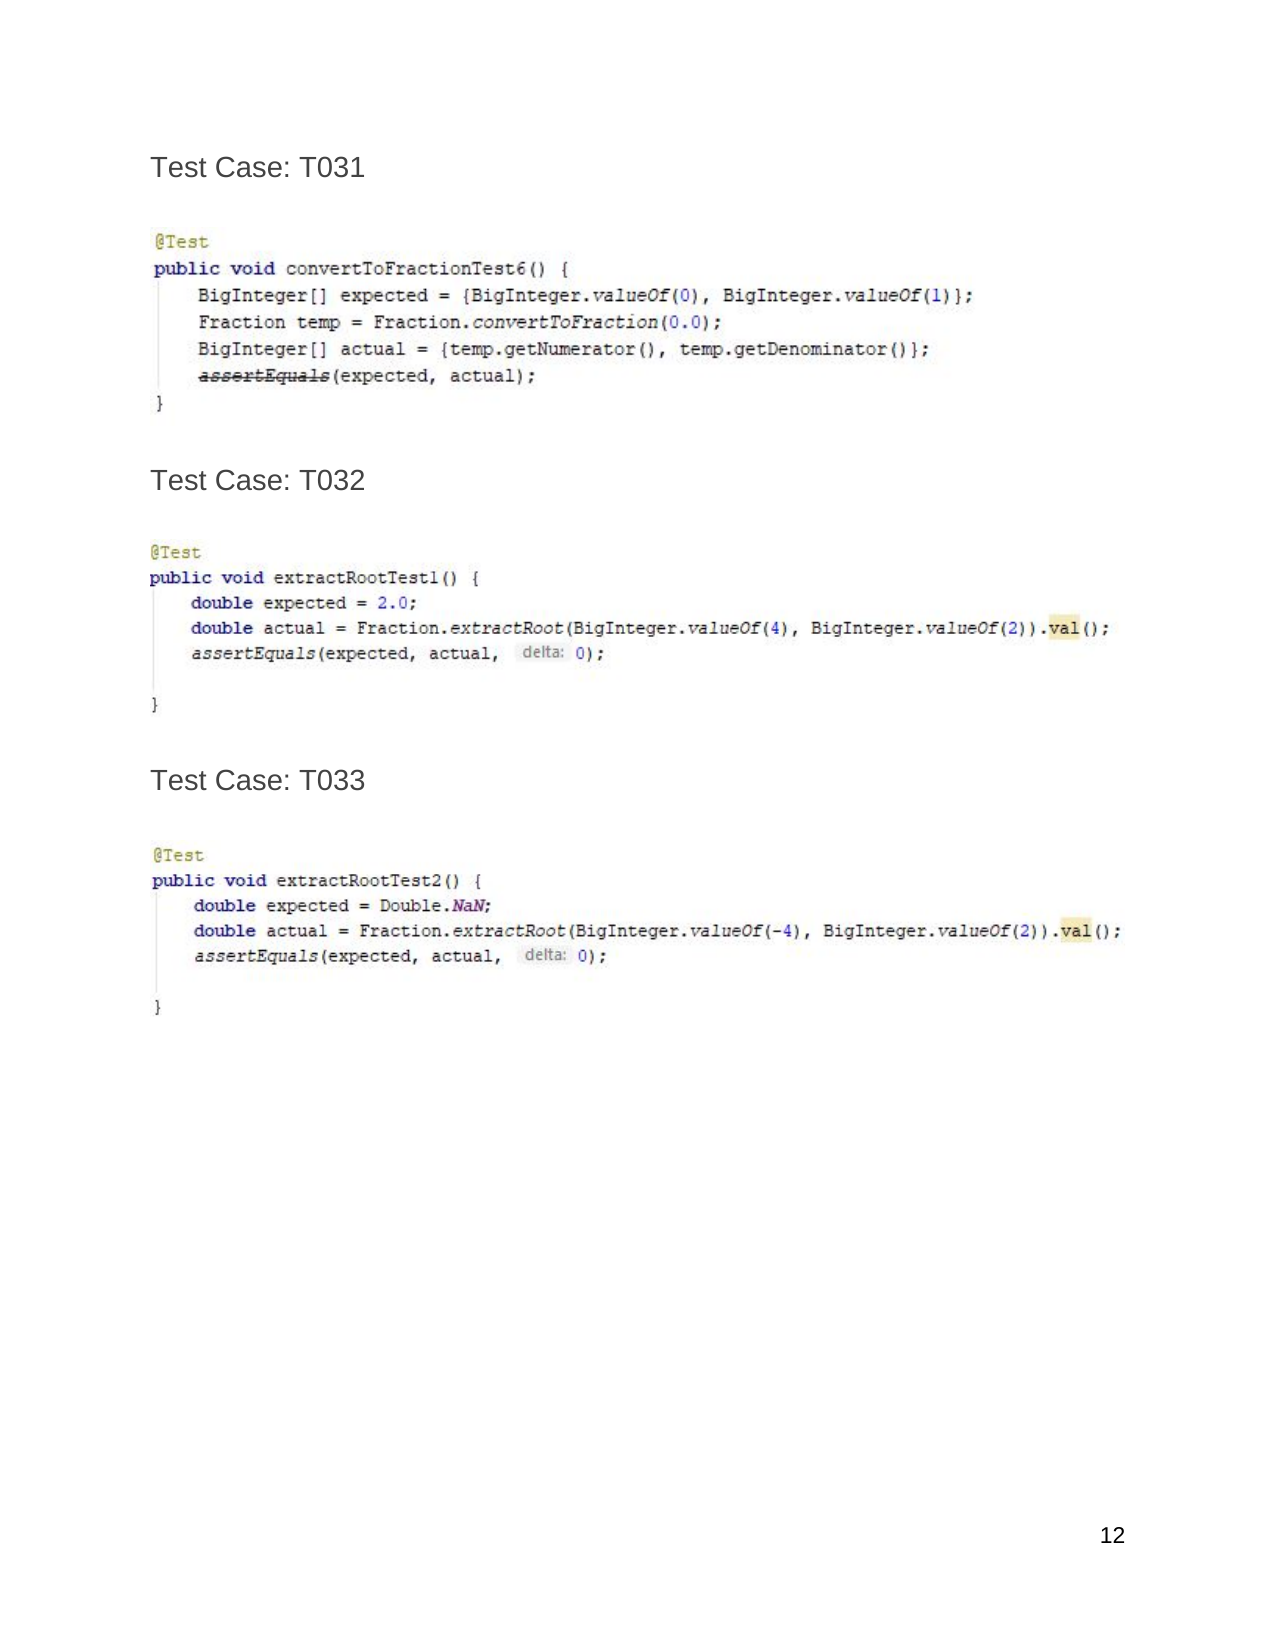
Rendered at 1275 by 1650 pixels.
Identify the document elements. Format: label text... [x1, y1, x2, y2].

subtitle Test Case: T031 [150, 150, 1125, 183]
subtitle Test Case: T033 [150, 763, 1125, 796]
picture [150, 227, 986, 426]
picture [150, 840, 1125, 1024]
picture [150, 539, 1125, 726]
subtitle Test Case: T032 [150, 463, 1125, 496]
